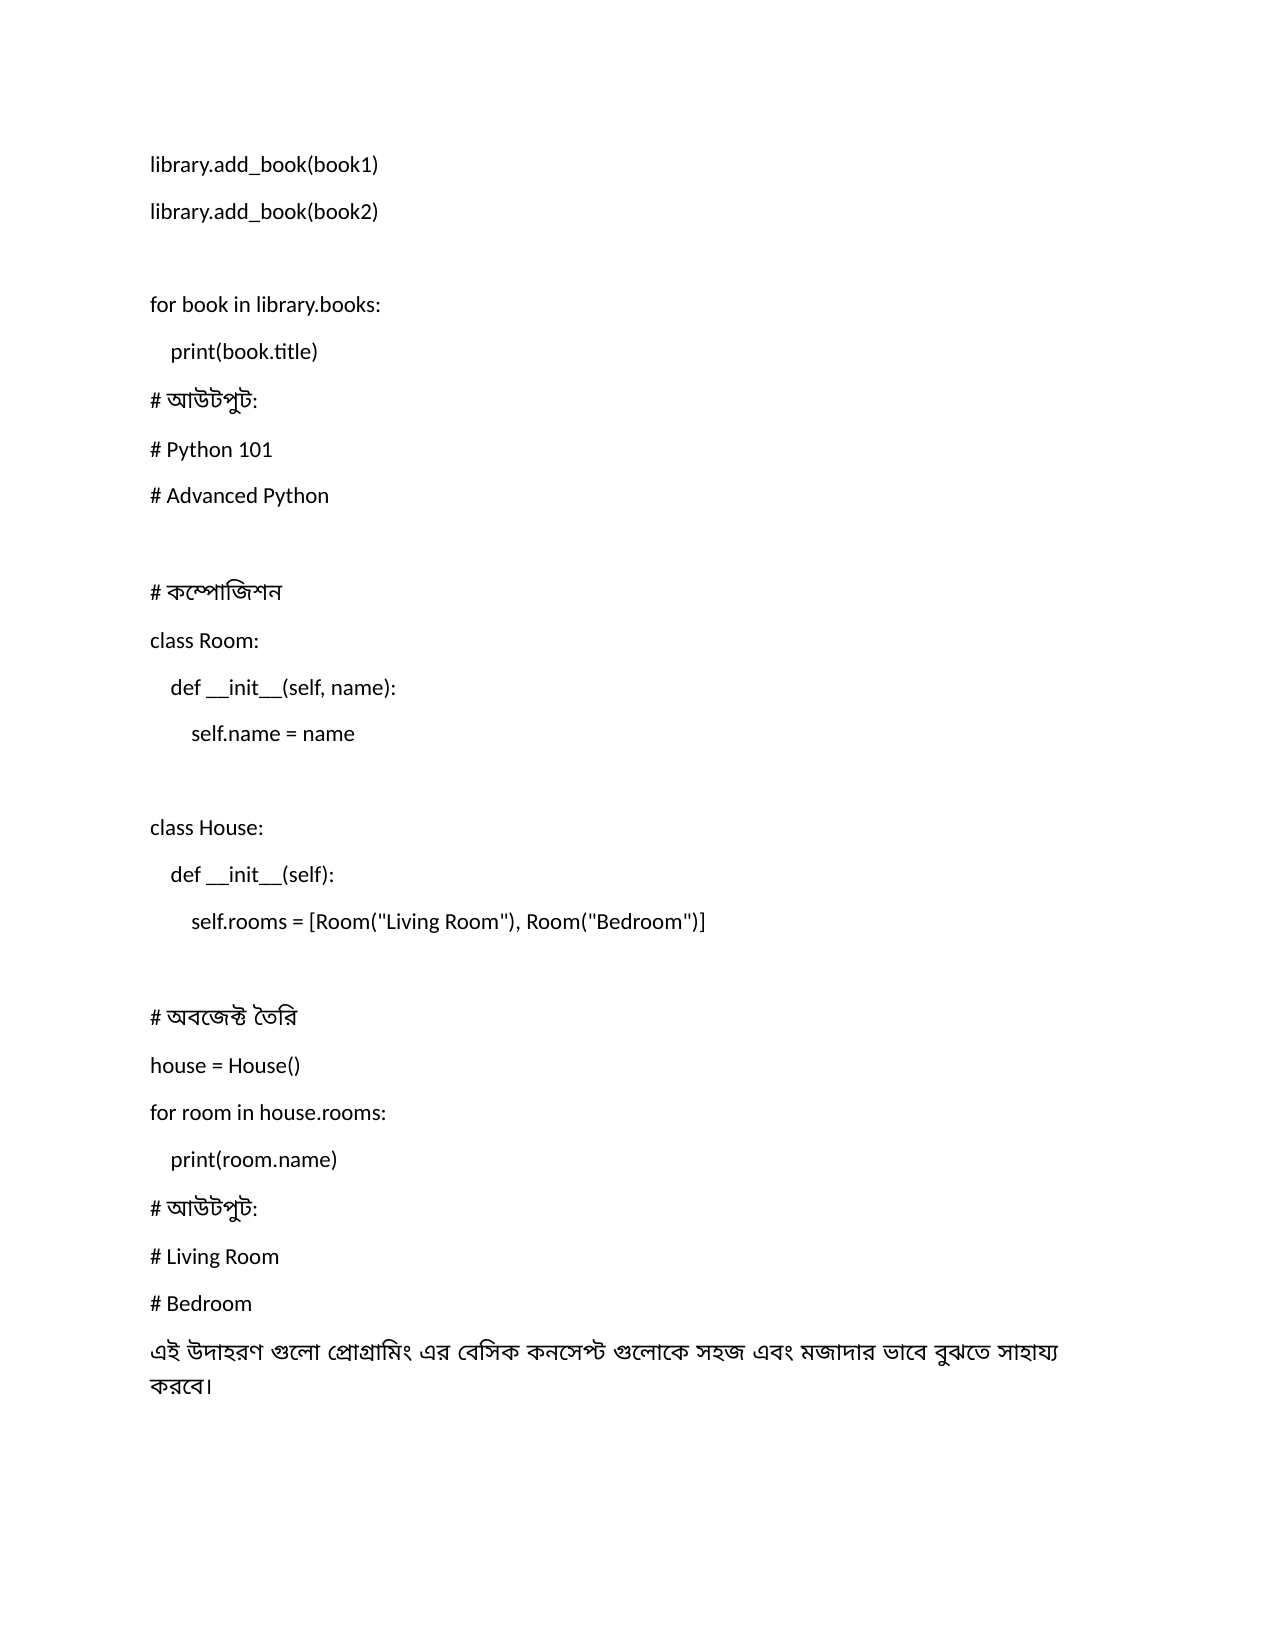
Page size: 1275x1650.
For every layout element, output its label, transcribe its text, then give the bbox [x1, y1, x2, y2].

text library.add_book(book2) [150, 197, 1125, 225]
text class House: [150, 813, 1125, 841]
text print(room.name) [150, 1145, 1125, 1173]
text library.add_book(book1) [150, 150, 1125, 178]
text def __init__(self): [150, 860, 1125, 888]
text self.rooms = [Room("Living Room"), Room("Bedroom")] [150, 907, 1125, 935]
text print(book.title) [150, 337, 1125, 366]
text # Living Room [150, 1242, 1125, 1270]
text for room in house.rooms: [150, 1098, 1125, 1126]
text self.name = name [150, 719, 1125, 748]
text def __init__(self, name): [150, 673, 1125, 701]
text # Bedroom [150, 1289, 1125, 1317]
text for book in library.books: [150, 291, 1125, 319]
text # আউটপুট: [150, 384, 1125, 416]
text house = House() [150, 1051, 1125, 1079]
text # অবজেক্ট তৈরি [150, 1001, 1125, 1032]
text class Room: [150, 626, 1125, 654]
text # Python 101 [150, 435, 1125, 463]
text এই উদাহরণ গুলো প্রোগ্রামিং এর বেসিক কনসেপ্ট গুলোকে সহজ এবং মজাদার ভাবে বুঝতে সাহায্য করবে। [150, 1336, 1125, 1401]
text # আউটপুট: [150, 1192, 1125, 1223]
text # কম্পোজিশন [150, 575, 1125, 607]
text # Advanced Python [150, 482, 1125, 510]
